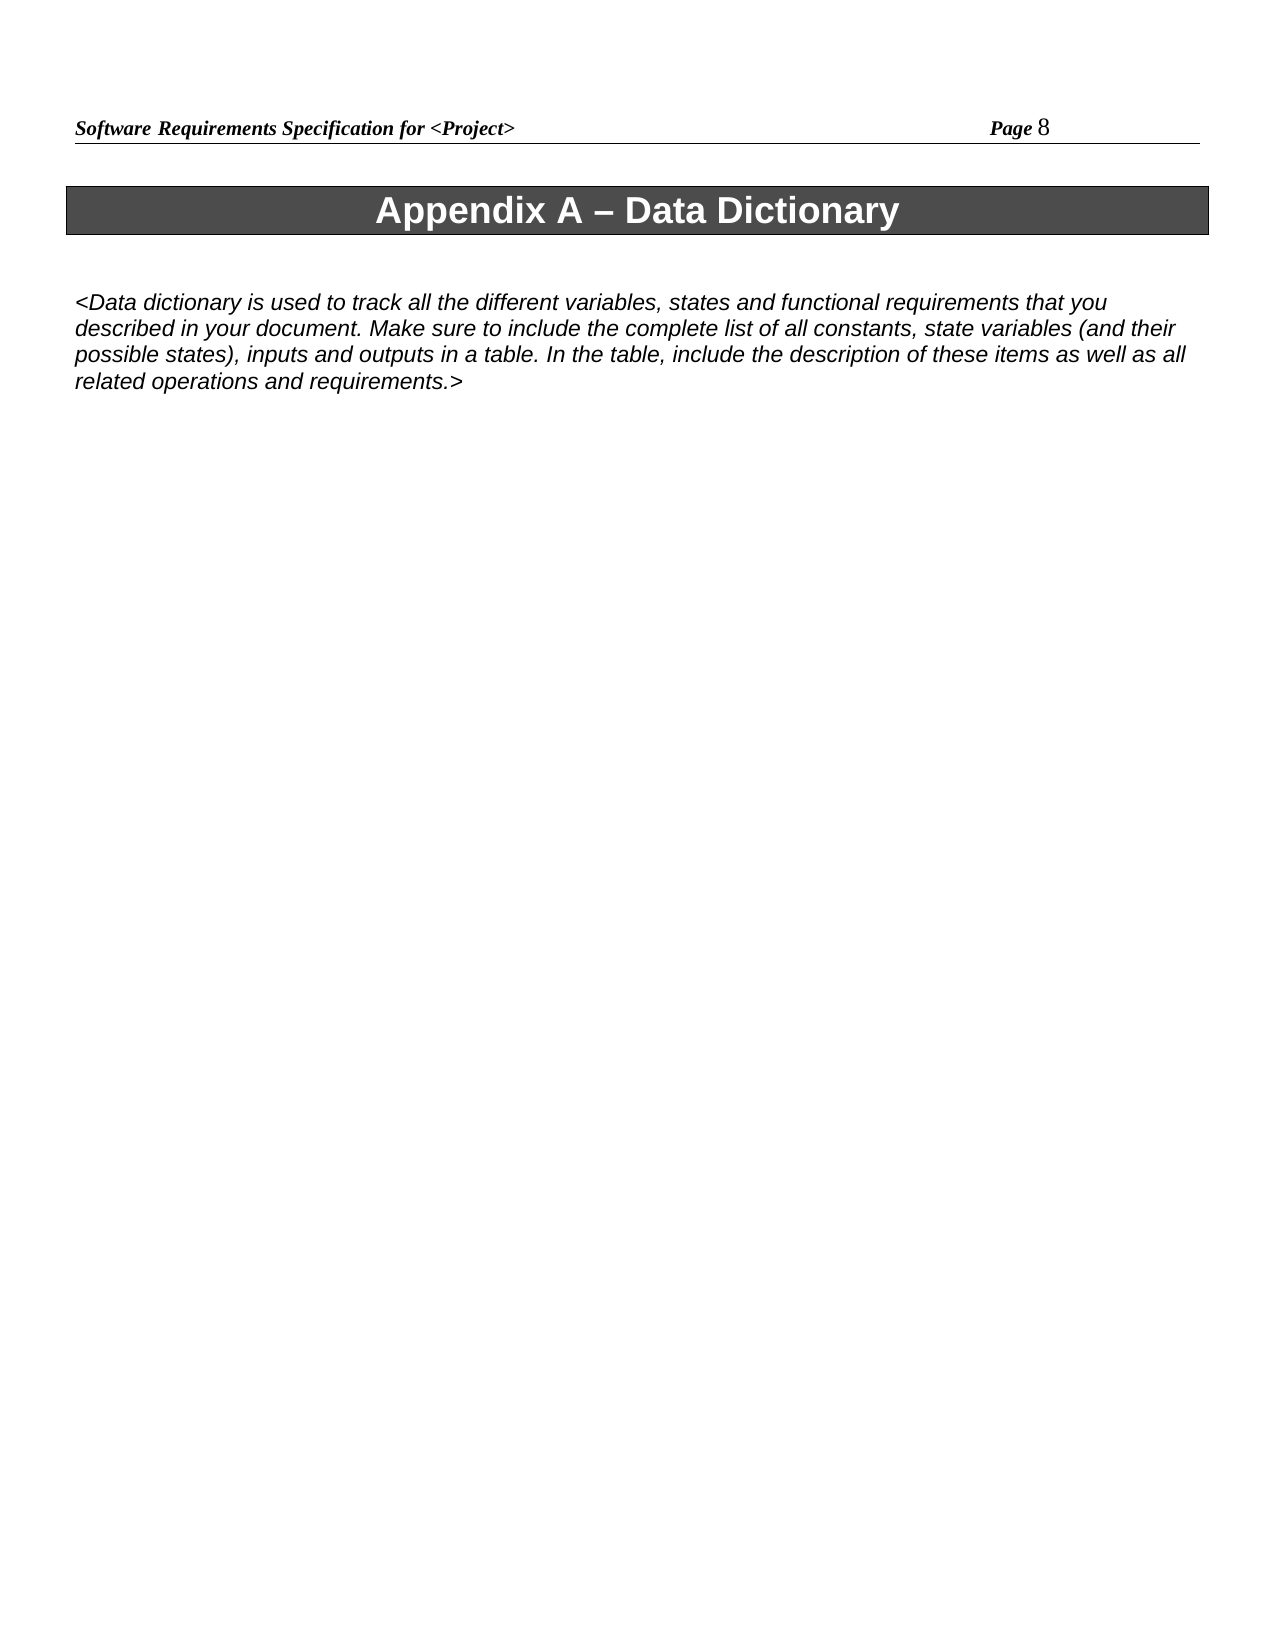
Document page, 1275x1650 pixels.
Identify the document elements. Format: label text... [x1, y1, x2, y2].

text Appendix A – Data Dictionary [67, 187, 1208, 234]
text <Data dictionary is used to track all the different variables, states and functional requirements that you described in your document. Make sure to include the complete list of all constants, state variables (and their possible states), inputs and outputs in a table. In the table, include the description of these items as well as all related operations and requirements.> [75, 289, 1200, 394]
